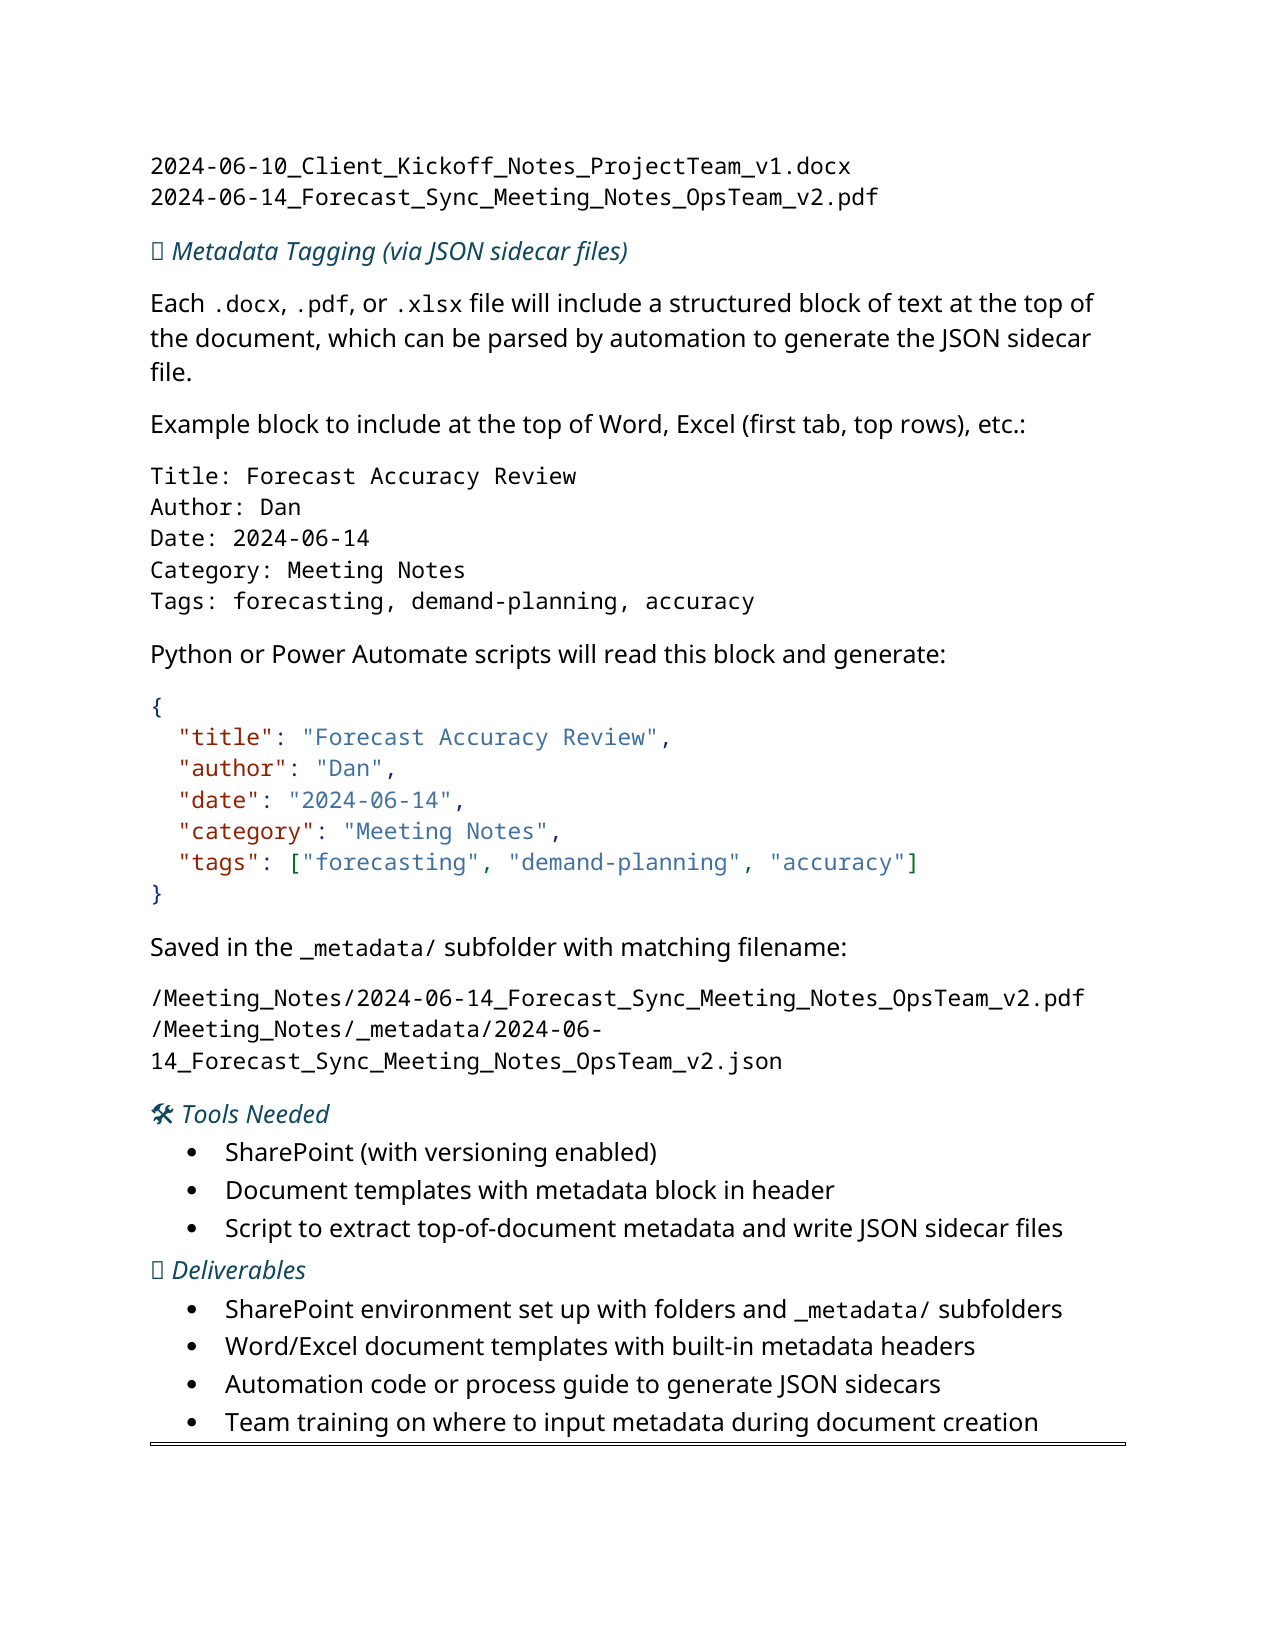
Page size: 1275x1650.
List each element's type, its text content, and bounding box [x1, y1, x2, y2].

subtitle ✅ Deliverables [150, 1253, 1125, 1287]
list SharePoint (with versioning enabled) [187, 1135, 1125, 1169]
text Python or Power Automate scripts will read this block and generate: [150, 637, 1125, 671]
text { "title": "Forecast Accuracy Review", "author": "Dan", "date": "2024-06-14", "category": "Meeting Notes", "tags": ["forecasting", "demand-planning", "accuracy"] } [150, 690, 1125, 908]
list Automation code or process guide to generate JSON sidecars [187, 1367, 1125, 1401]
text /Meeting_Notes/2024-06-14_Forecast_Sync_Meeting_Notes_OpsTeam_v2.pdf /Meeting_Notes/_metadata/2024-06-14_Forecast_Sync_Meeting_Notes_OpsTeam_v2.json [150, 982, 1125, 1076]
list SharePoint environment set up with folders and _metadata/ subfolders [187, 1291, 1125, 1325]
subtitle 🛠️ Tools Needed [150, 1097, 1125, 1131]
list Word/Excel document templates with built-in metadata headers [187, 1329, 1125, 1363]
subtitle 🏢 Metadata Tagging (via JSON sidecar files) [150, 233, 1125, 267]
list Script to extract top-of-document metadata and write JSON sidecar files [187, 1211, 1125, 1245]
list Team training on where to input metadata during document creation [187, 1405, 1125, 1439]
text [150, 150, 1125, 212]
text Title: Forecast Accuracy Review Author: Dan Date: 2024-06-14 Category: Meeting Notes Tags: forecasting, demand-planning, accuracy [150, 460, 1125, 616]
text Example block to include at the top of Word, Excel (first tab, top rows), etc.: [150, 407, 1125, 441]
list Document templates with metadata block in header [187, 1173, 1125, 1207]
text Saved in the _metadata/ subfolder with matching filename: [150, 929, 1125, 963]
text Each .docx, .pdf, or .xlsx file will include a structured block of text at the top of the document, which can be parsed by automation to generate the JSON sidecar file. [150, 286, 1125, 388]
